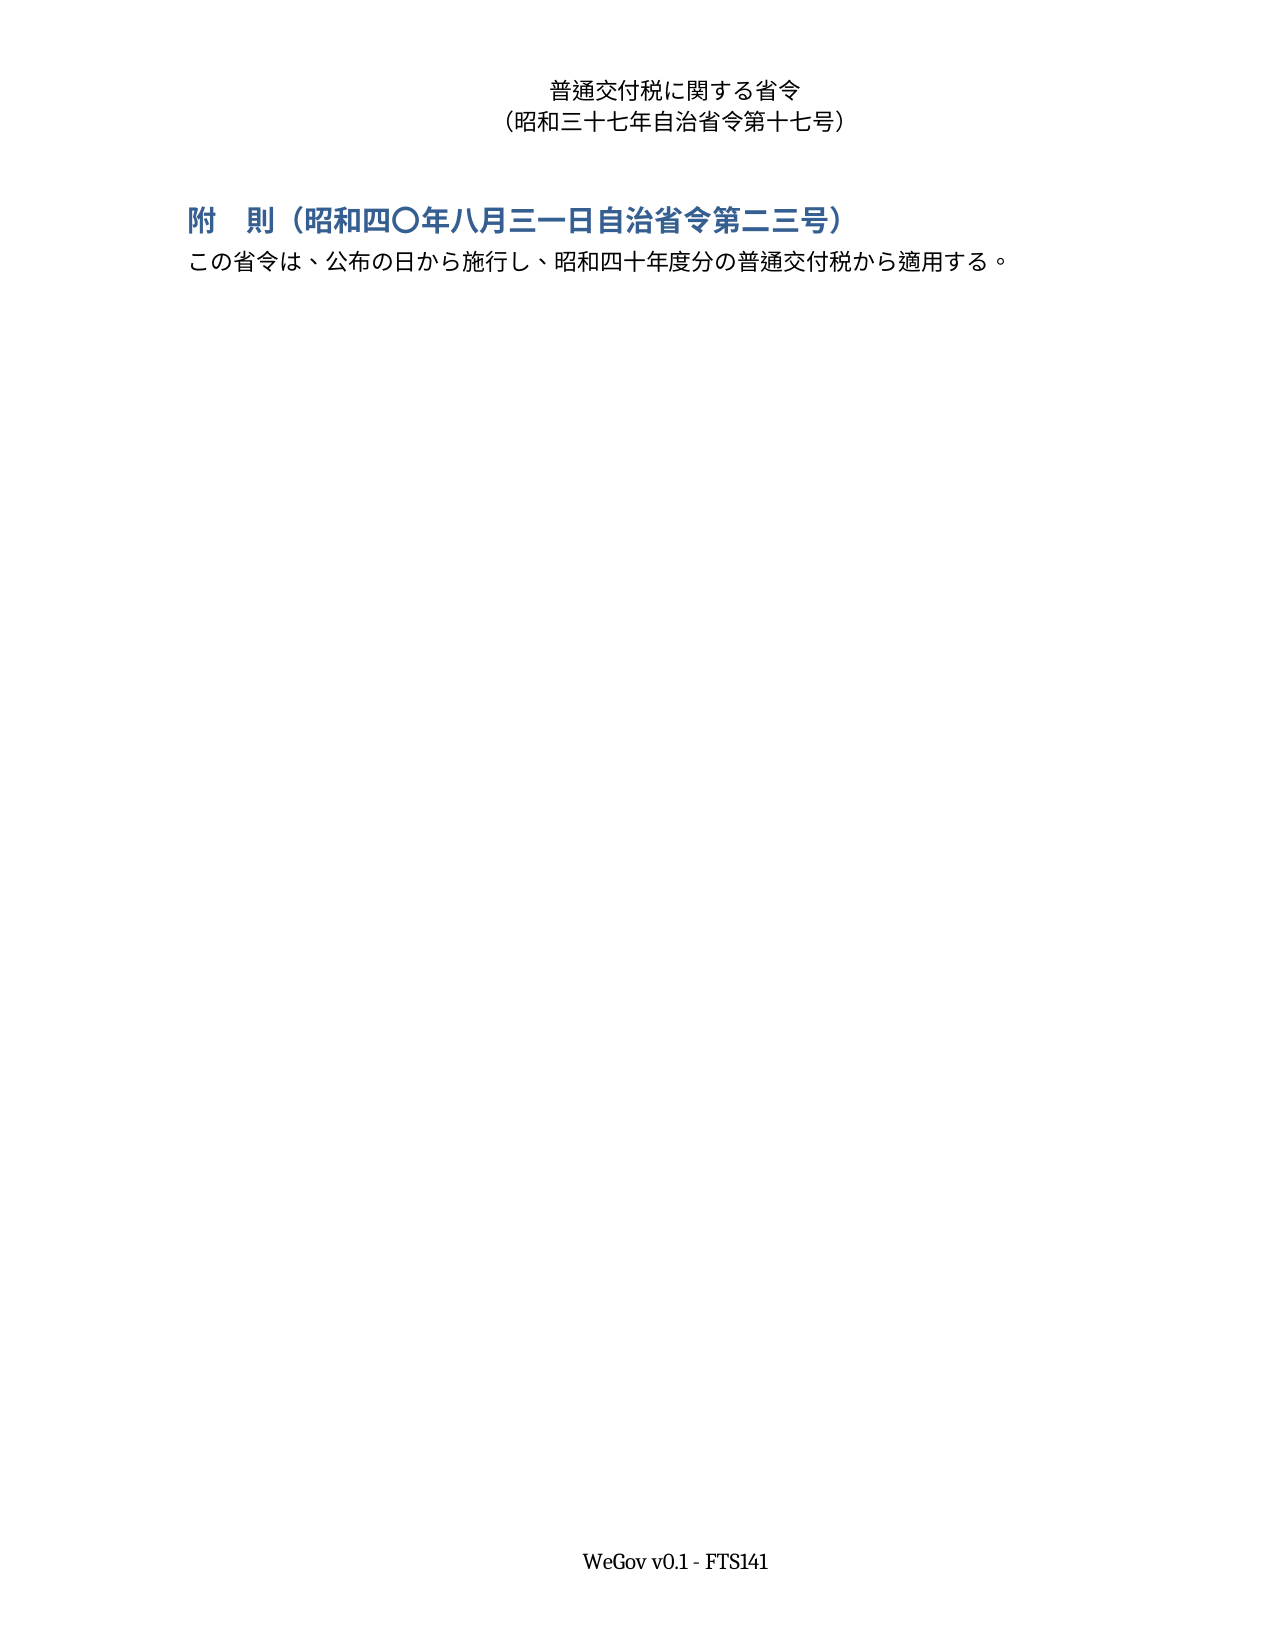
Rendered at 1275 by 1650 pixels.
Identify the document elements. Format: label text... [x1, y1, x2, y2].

text この省令は、公布の日から施行し、昭和四十年度分の普通交付税から適用する。 [187, 246, 1087, 277]
subtitle 附 則（昭和四〇年八月三一日自治省令第二三号） [187, 200, 1087, 240]
